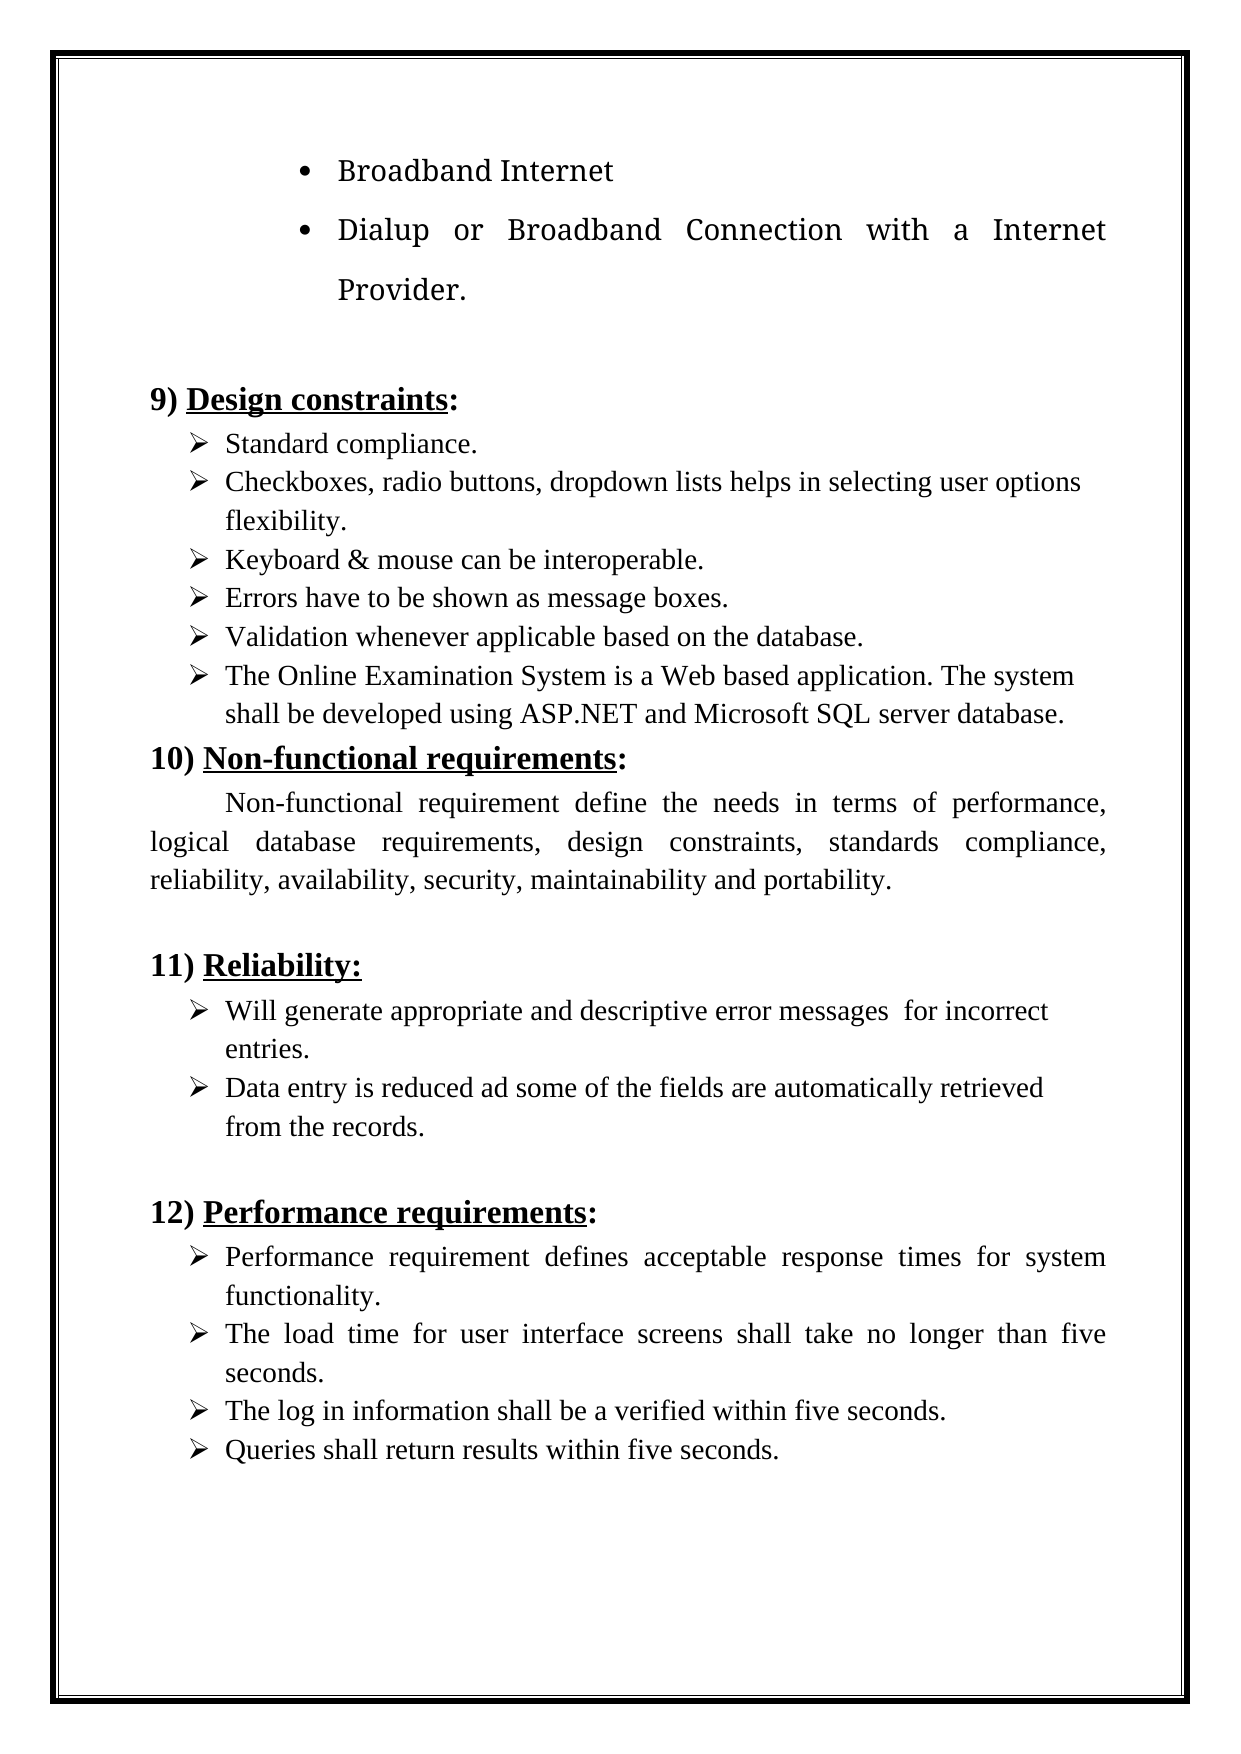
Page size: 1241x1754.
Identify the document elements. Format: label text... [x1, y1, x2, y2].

list The log in information shall be a verified within five seconds. [187, 1393, 1107, 1427]
list The load time for user interface screens shall take no longer than five seconds. [187, 1316, 1107, 1388]
list Will generate appropriate and descriptive error messages for incorrect entries. [187, 993, 1107, 1065]
text Non-functional requirement define the needs in terms of performance, logical database requirements, design constraints, standards compliance, reliability, availability, security, maintainability and portability. [150, 785, 1107, 896]
list Data entry is reduced ad some of the fields are automatically retrieved from the records. [187, 1070, 1107, 1142]
list Validation whenever applicable based on the database. [187, 619, 1107, 653]
list The Online Examination System is a Web based application. The system shall be developed using ASP.NET and Microsoft SQL server database. [187, 658, 1107, 730]
list Performance requirement defines acceptable response times for system functionality. [187, 1239, 1107, 1311]
text 9) Design constraints: [150, 379, 1107, 417]
list Broadband Internet [300, 150, 1107, 190]
list Checkboxes, radio buttons, dropdown lists helps in selecting user options flexibility. [187, 464, 1107, 537]
text 11) Reliability: [150, 946, 1107, 984]
text 12) Performance requirements: [150, 1192, 1107, 1230]
list Queries shall return results within five seconds. [187, 1432, 1107, 1466]
list Dialup or Broadband Connection with a Internet Provider. [300, 209, 1107, 309]
list Keyboard & mouse can be interoperable. [187, 542, 1107, 575]
list Errors have to be shown as message boxes. [187, 580, 1107, 614]
text 10) Non-functional requirements: [150, 738, 1107, 776]
list Standard compliance. [187, 426, 1107, 459]
